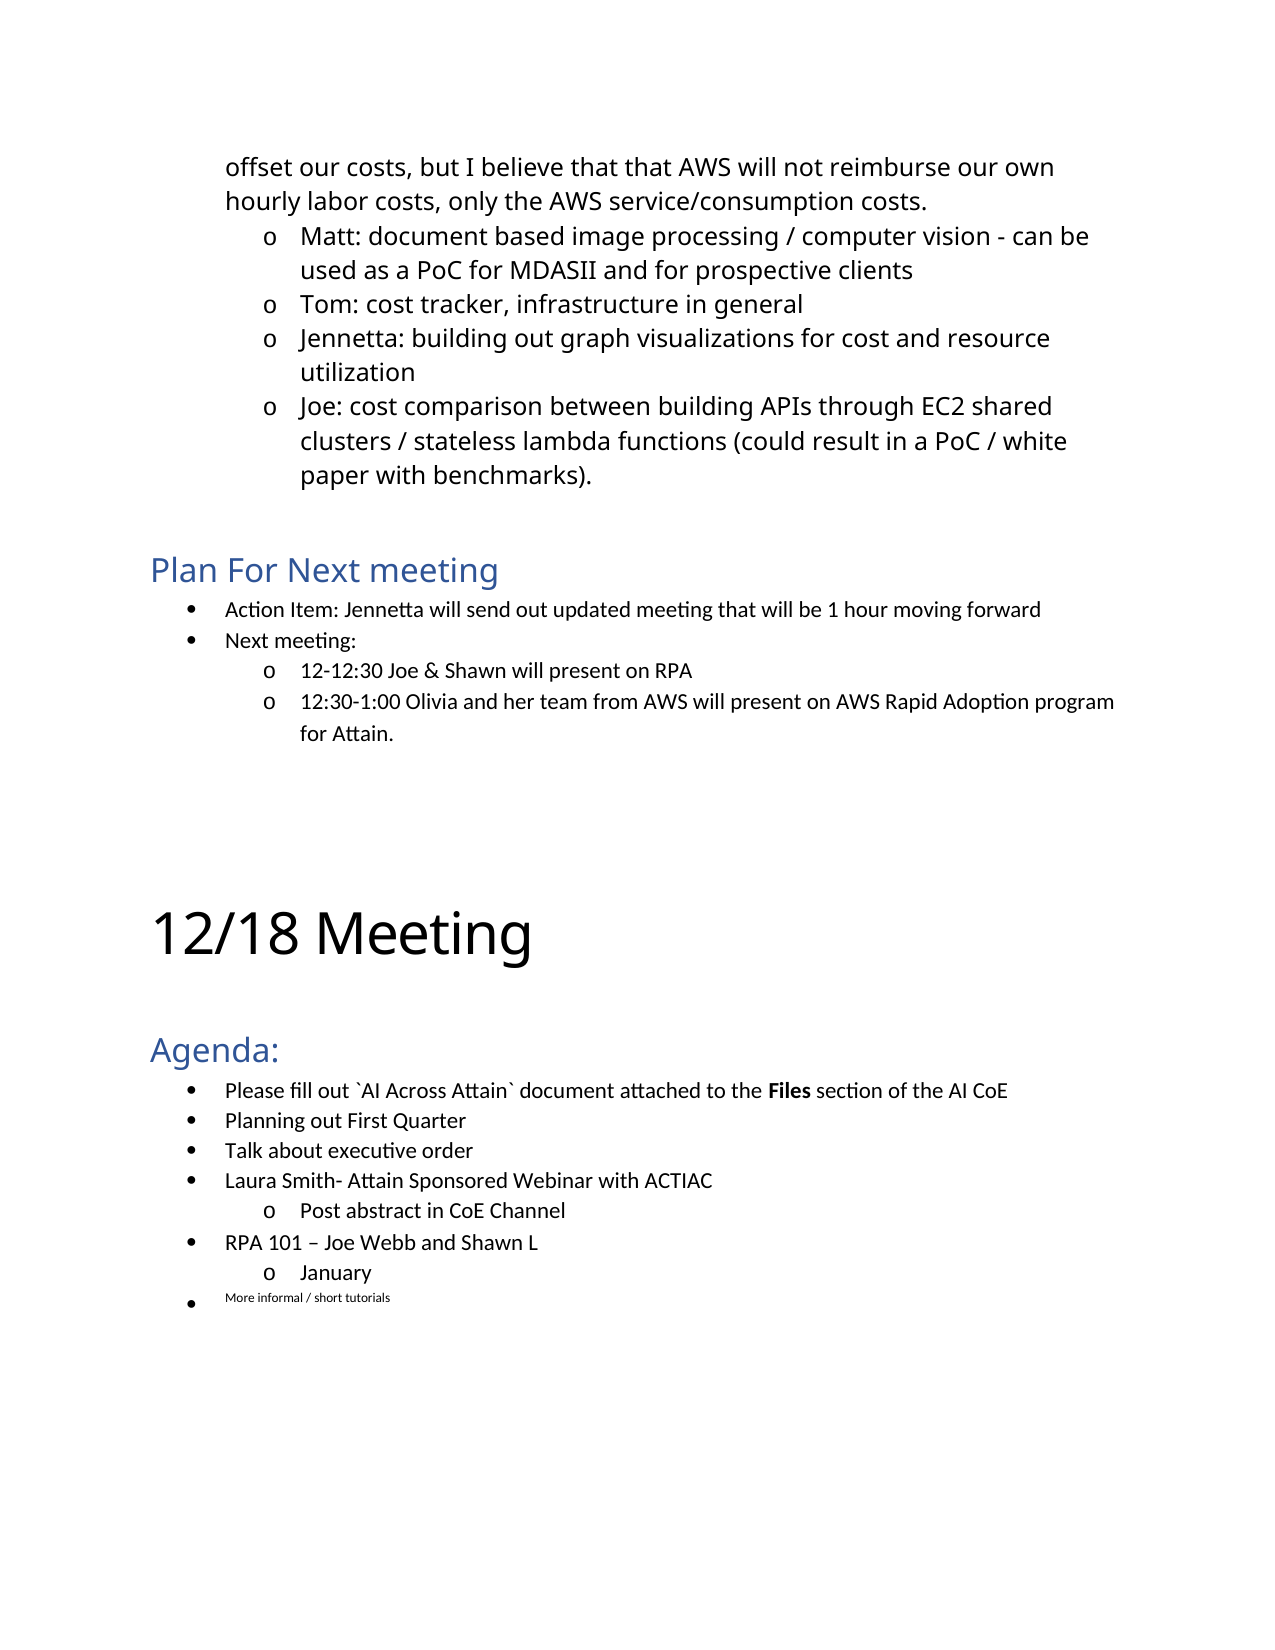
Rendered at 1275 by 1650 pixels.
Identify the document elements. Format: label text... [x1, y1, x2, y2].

list 12-12:30 Joe & Shawn will present on RPA [262, 656, 1125, 685]
list RPA 101 – Joe Webb and Shawn L [187, 1228, 1125, 1256]
list Action Item: Jennetta will send out updated meeting that will be 1 hour moving forward [187, 596, 1125, 624]
subtitle Agenda: [150, 1027, 1125, 1072]
list Talk about executive order [187, 1136, 1125, 1164]
list Laura Smith- Attain Sponsored Webinar with ACTIAC [187, 1166, 1125, 1194]
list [187, 150, 1125, 218]
list Post abstract in CoE Channel [262, 1197, 1125, 1226]
list More informal / short tutorials [187, 1290, 1125, 1318]
list Joe: cost comparison between building APIs through EC2 shared clusters / stateless lambda functions (could result in a PoC / white paper with benchmarks). [262, 389, 1125, 491]
list Next meeting: [187, 626, 1125, 654]
list Planning out First Quarter [187, 1106, 1125, 1134]
list 12:30-1:00 Olivia and her team from AWS will present on AWS Rapid Adoption program for Attain. [262, 687, 1125, 747]
list Please fill out `AI Across Attain` document attached to the Files section of the AI CoE [187, 1076, 1125, 1104]
list Jennetta: building out graph visualizations for cost and resource utilization [262, 321, 1125, 389]
title 12/18 Meeting [150, 892, 1125, 972]
list January [262, 1258, 1125, 1287]
list Tom: cost tracker, infrastructure in general [262, 286, 1125, 321]
list Matt: document based image processing / computer vision - can be used as a PoC for MDASII and for prospective clients [262, 218, 1125, 286]
subtitle Plan For Next meeting [150, 547, 1125, 592]
